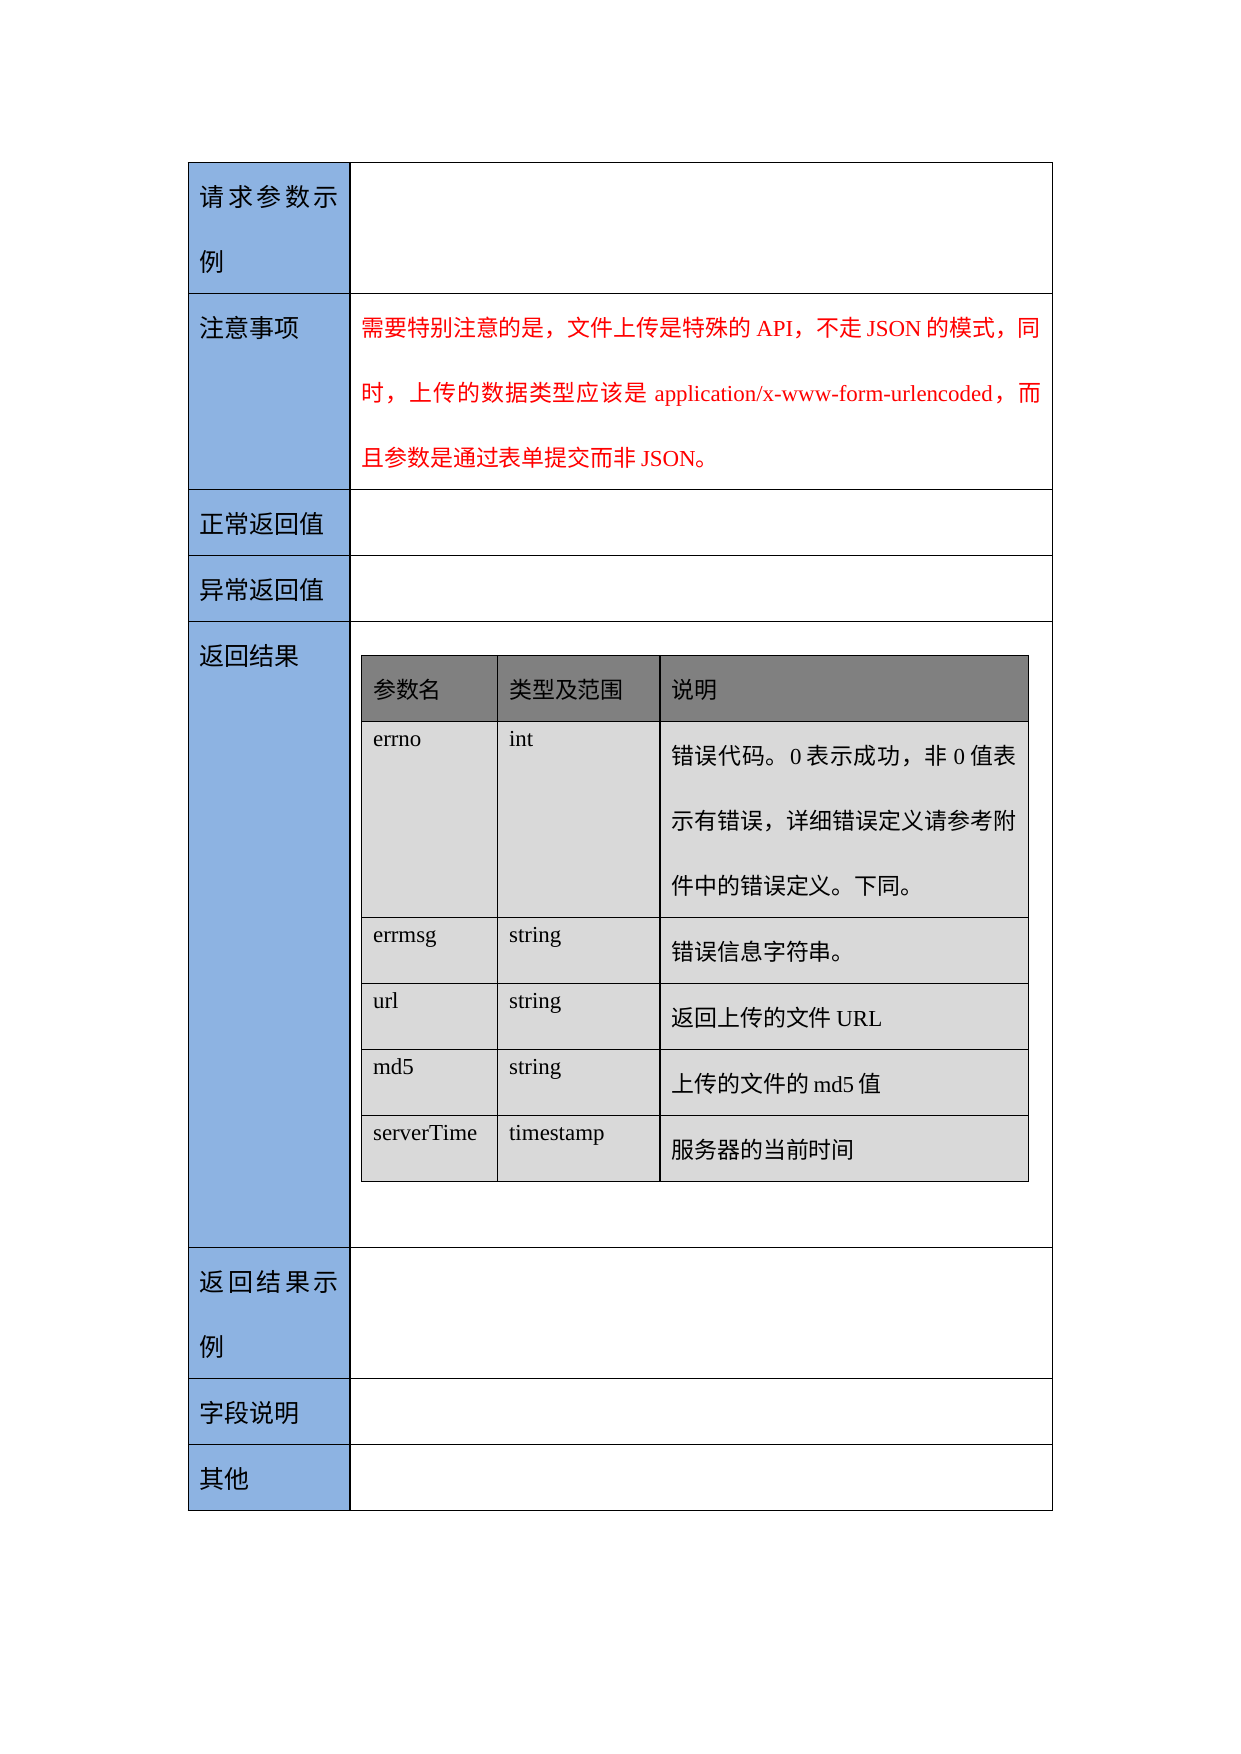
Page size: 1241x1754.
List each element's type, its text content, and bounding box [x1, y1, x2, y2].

table_cell [351, 622, 1052, 1247]
table_cell [351, 163, 1052, 293]
table_cell [351, 556, 1052, 621]
table_cell [351, 1248, 1052, 1378]
table_cell 请求参数示例 [189, 163, 349, 293]
table_cell 正常返回值 [189, 490, 349, 555]
table_cell [351, 1445, 1052, 1510]
table_cell 字段说明 [189, 1379, 349, 1444]
table_cell 返回结果 [189, 622, 349, 1247]
table_cell 异常返回值 [189, 556, 349, 621]
table_cell 其他 [189, 1445, 349, 1510]
table_cell [351, 1379, 1052, 1444]
table_cell 需要特别注意的是，文件上传是特殊的API，不走JSON的模式，同时，上传的数据类型应该是application/x-www-form-urlencoded，而且参数是通过表单提交而非JSON。 [351, 294, 1052, 489]
table_cell 注意事项 [189, 294, 349, 489]
table_cell [351, 490, 1052, 555]
table_cell 返回结果示例 [189, 1248, 349, 1378]
